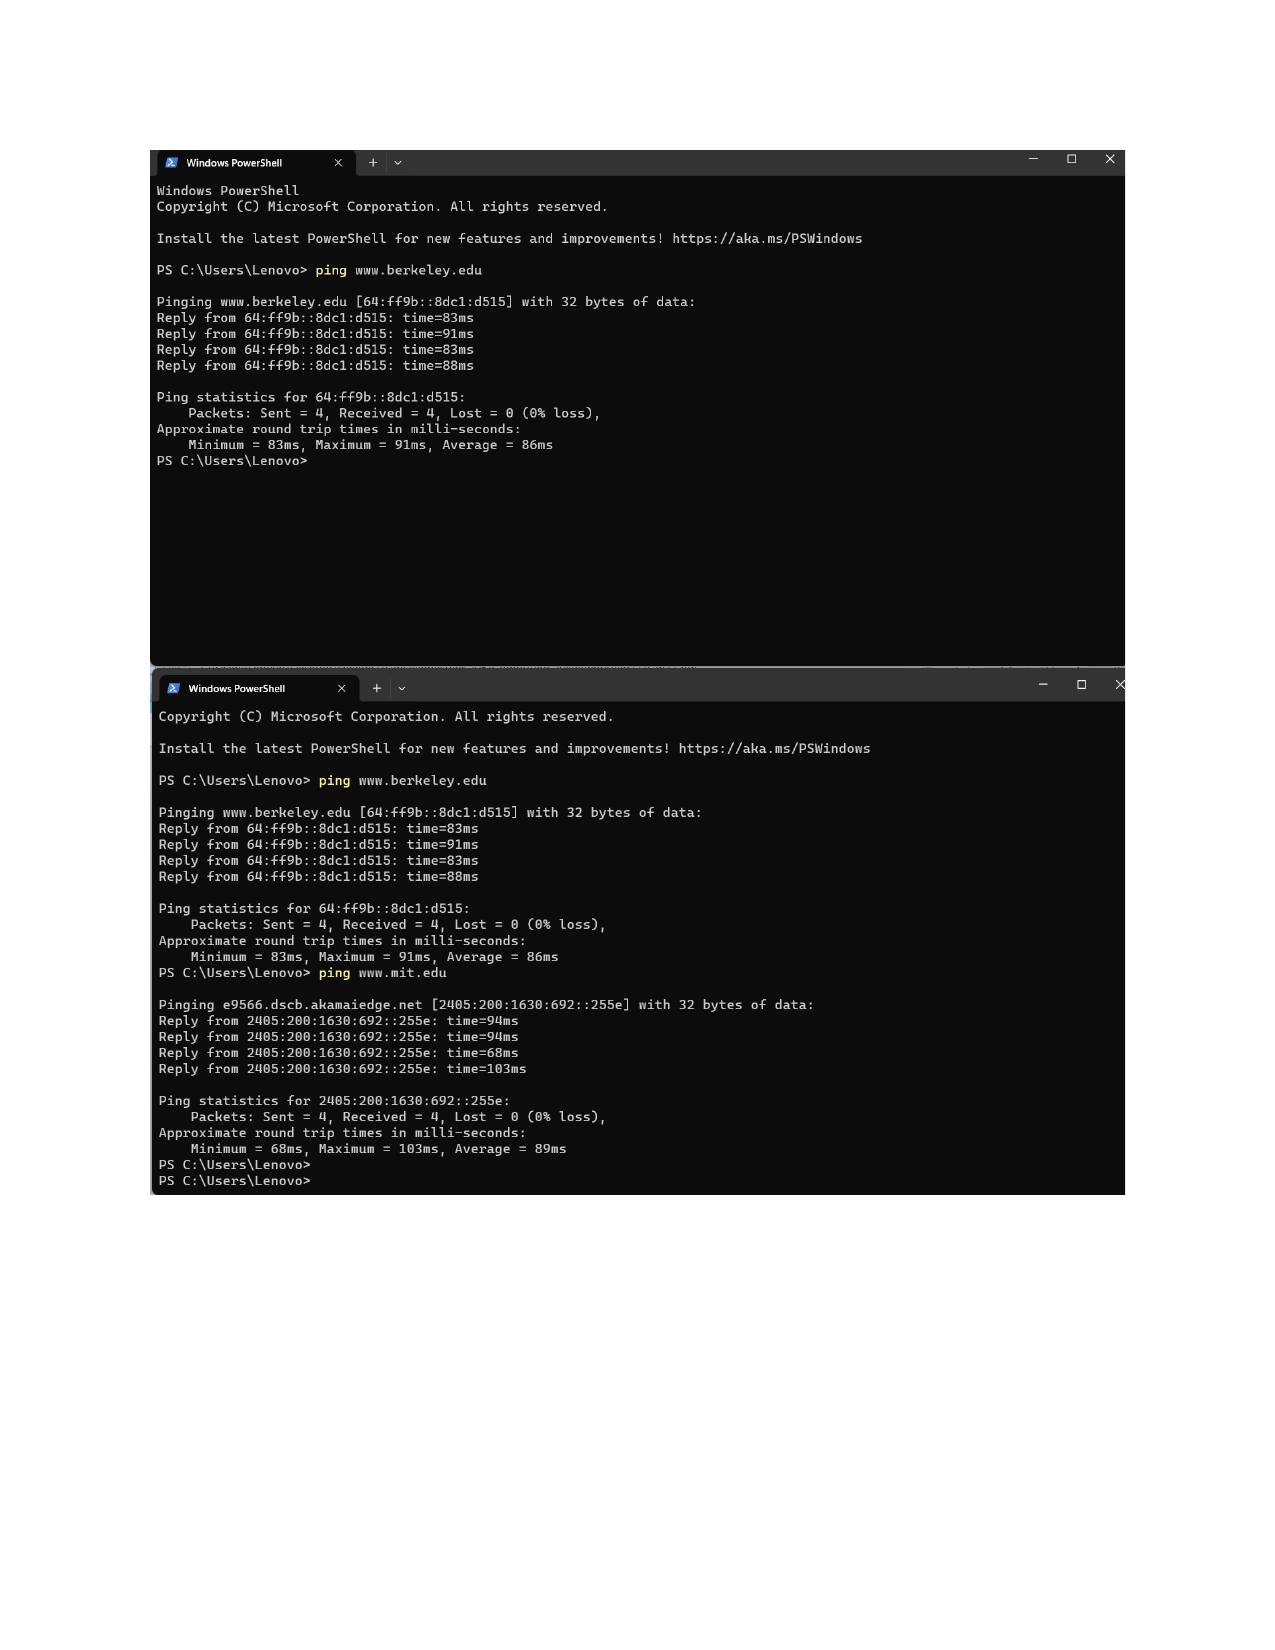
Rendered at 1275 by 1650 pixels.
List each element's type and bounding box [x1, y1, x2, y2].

picture [150, 150, 1125, 1195]
